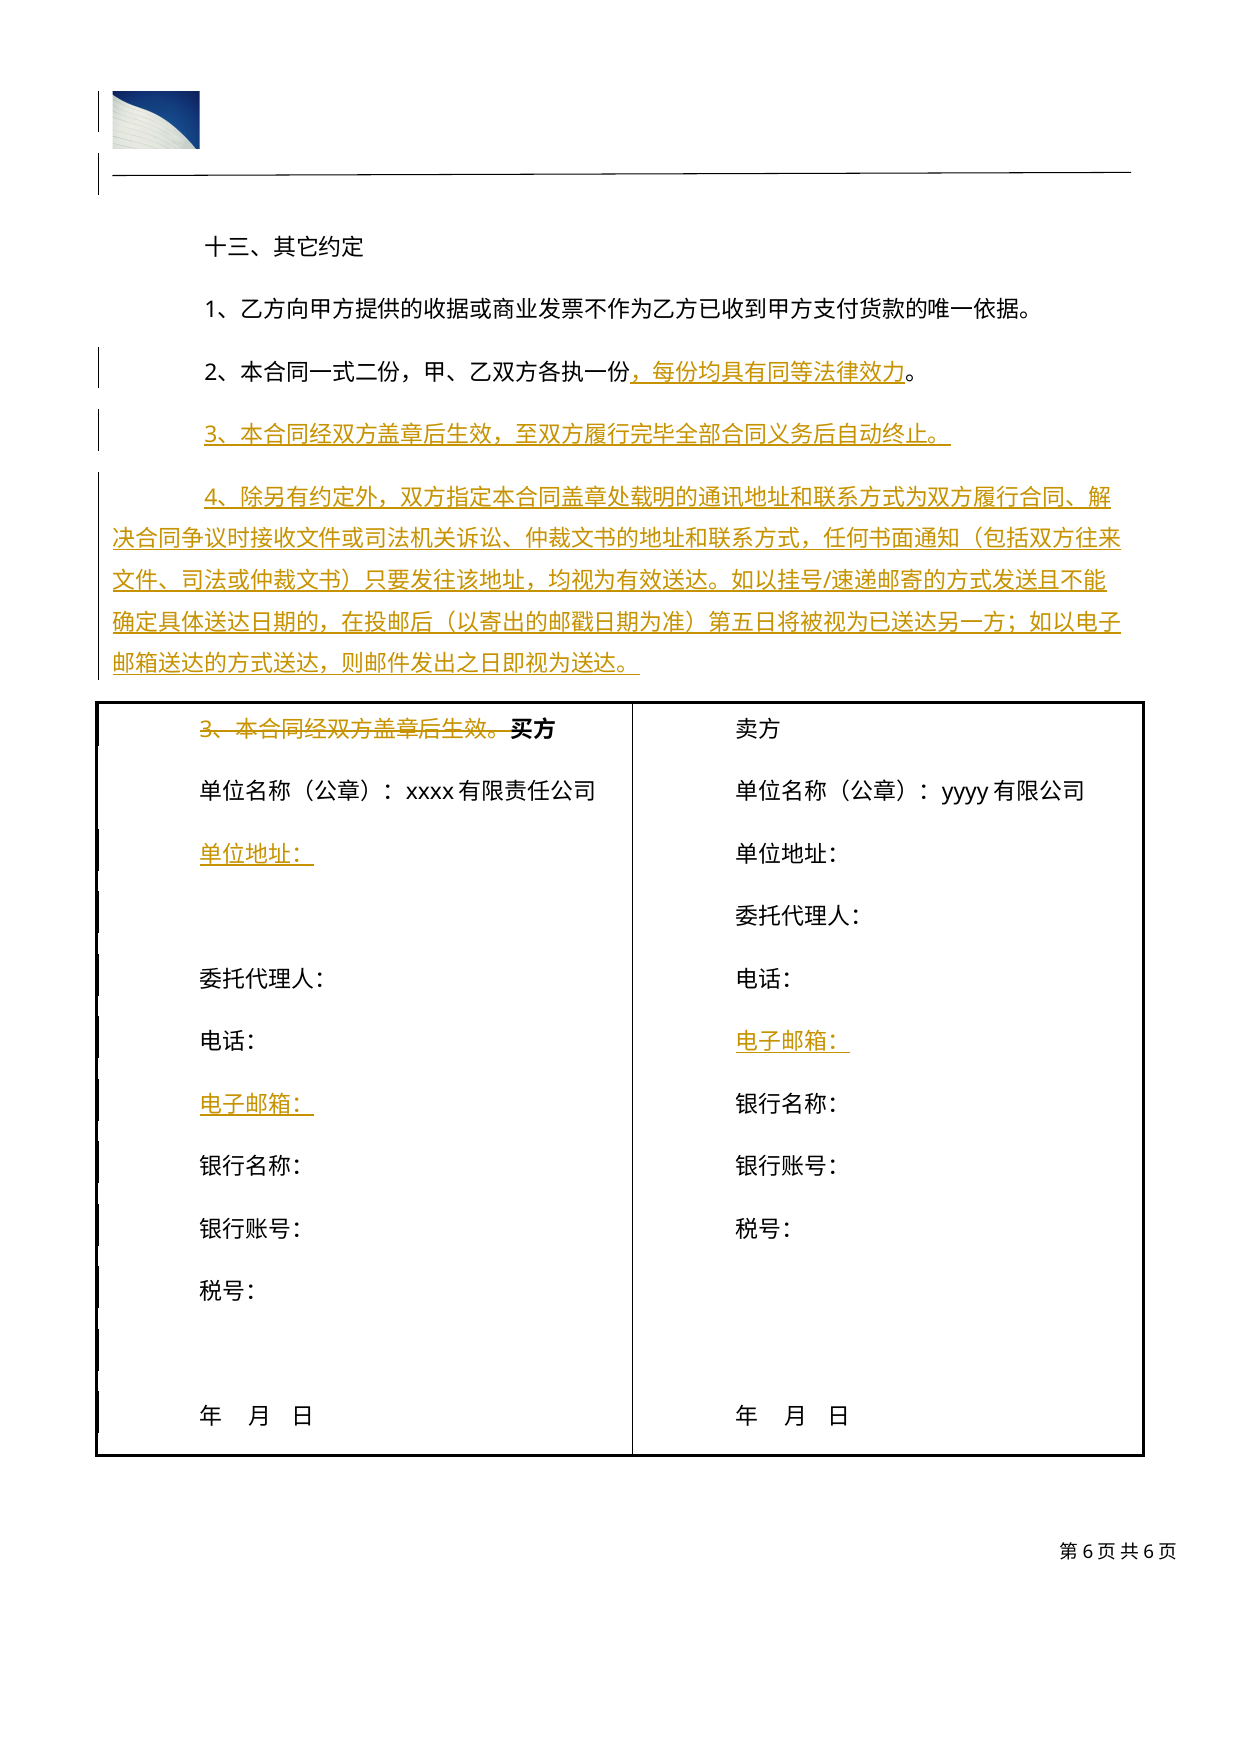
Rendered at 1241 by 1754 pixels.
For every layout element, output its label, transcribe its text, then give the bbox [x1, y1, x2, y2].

text 1、乙方向甲方提供的收据或商业发票不作为乙方已收到甲方支付货款的唯一依据。 [112, 284, 1128, 326]
table_header 卖方 单位名称（公章）：yyyy有限公司 单位地址： 委托代理人： 电话： 银行名称： 银行账号： 税号： 年 月 日 [633, 704, 1142, 1454]
table_header 买方 单位名称（公章）：xxxx有限责任公司 委托代理人： 电话： 银行名称： 银行账号： 税号： 年 月 日 [98, 704, 632, 1454]
text 十三、其它约定 [112, 222, 1128, 263]
picture [112, 91, 200, 149]
text 2、本合同一式二份，甲、乙双方各执一份。 [112, 347, 1128, 388]
